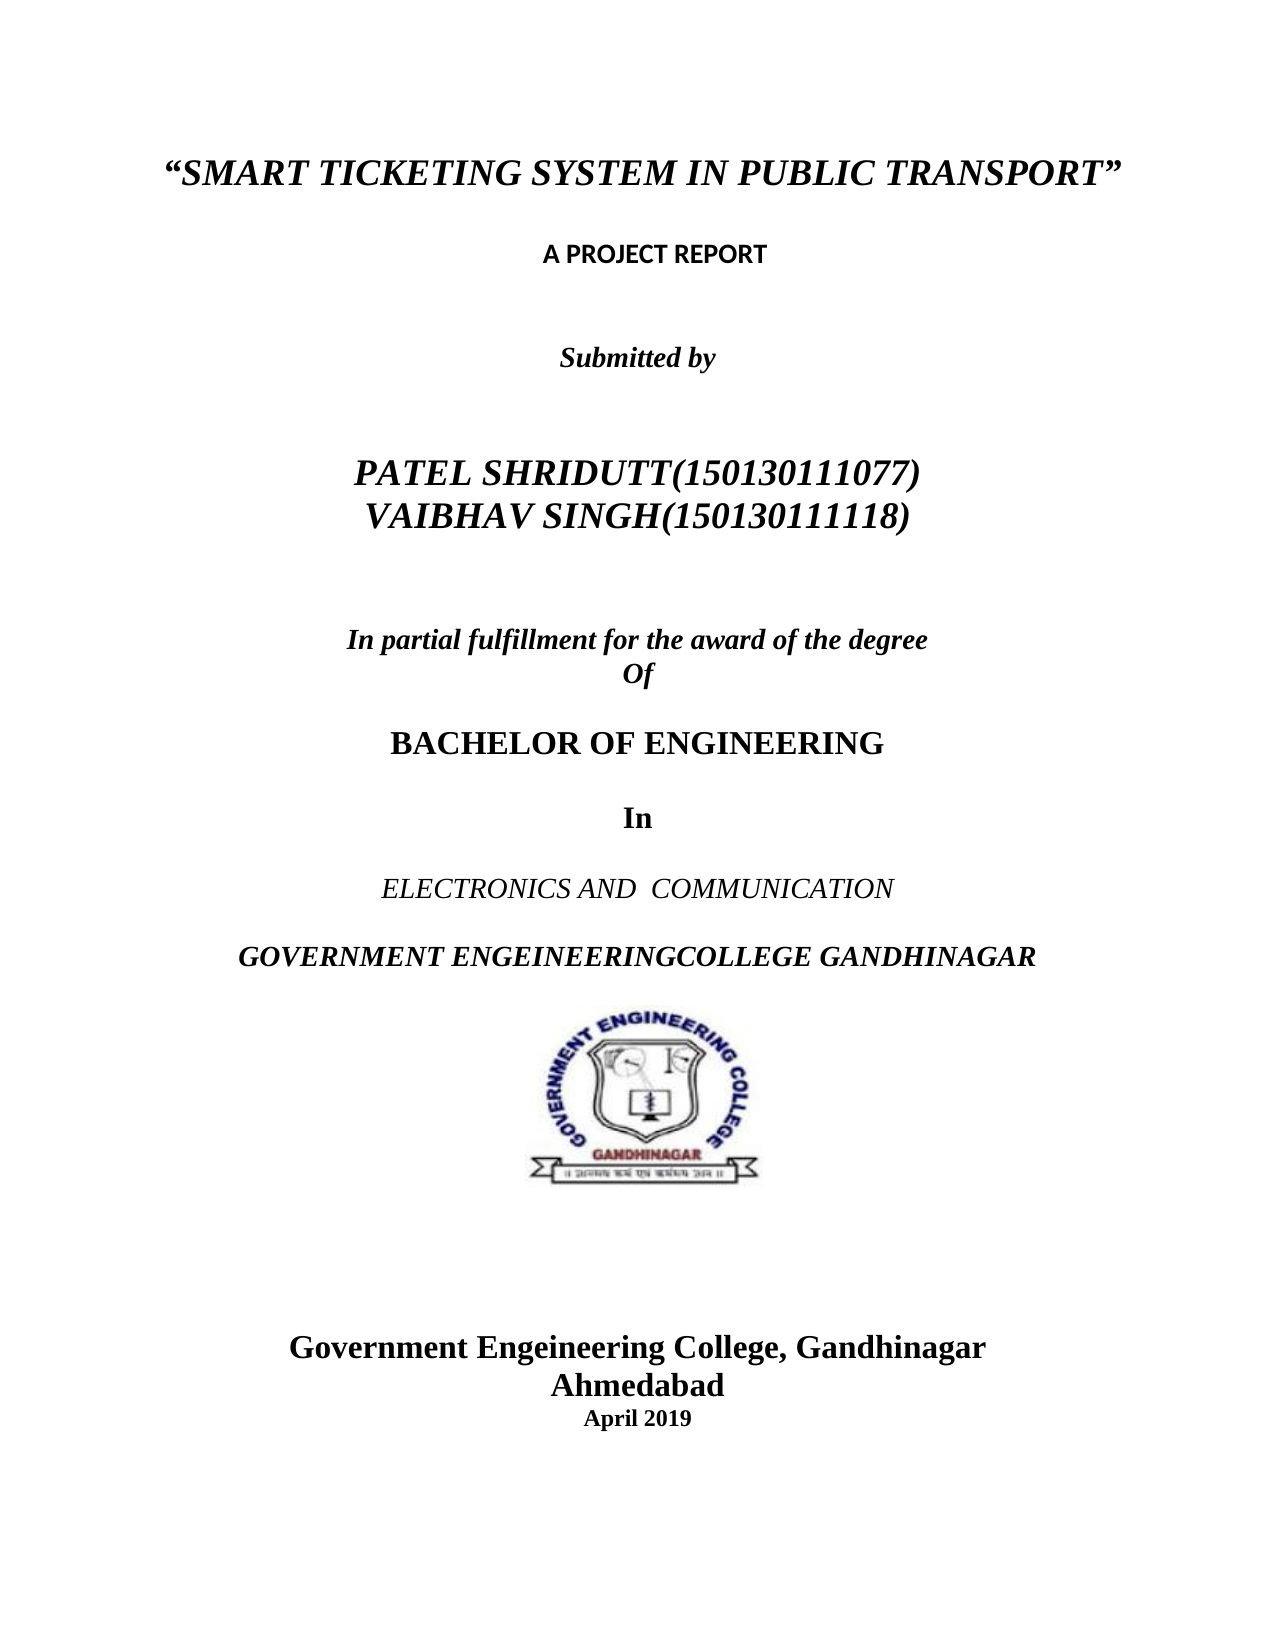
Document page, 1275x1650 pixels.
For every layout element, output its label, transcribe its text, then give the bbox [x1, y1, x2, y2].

text Ahmedabad [150, 1366, 1125, 1404]
text Government Engeineering College, Gandhinagar [150, 1327, 1125, 1366]
text In [150, 800, 1125, 836]
text “SMART TICKETING SYSTEM IN PUBLIC TRANSPORT” [150, 150, 1125, 193]
text BACHELOR OF ENGINEERING [150, 723, 1125, 761]
text Of [150, 656, 1125, 689]
text GOVERNMENT ENGEINEERINGCOLLEGE GANDHINAGAR [150, 939, 1125, 972]
text VAIBHAV SINGH(150130111118) [150, 493, 1125, 536]
text In partial fulfillment for the award of the degree [150, 622, 1125, 656]
text PATEL SHRIDUTT(150130111077) [150, 450, 1125, 493]
text ELECTRONICS AND COMMUNICATION [150, 872, 1125, 905]
text Submitted by [150, 340, 1125, 373]
picture [525, 1005, 769, 1194]
text April 2019 [150, 1404, 1125, 1432]
text A PROJECT REPORT [482, 236, 828, 271]
